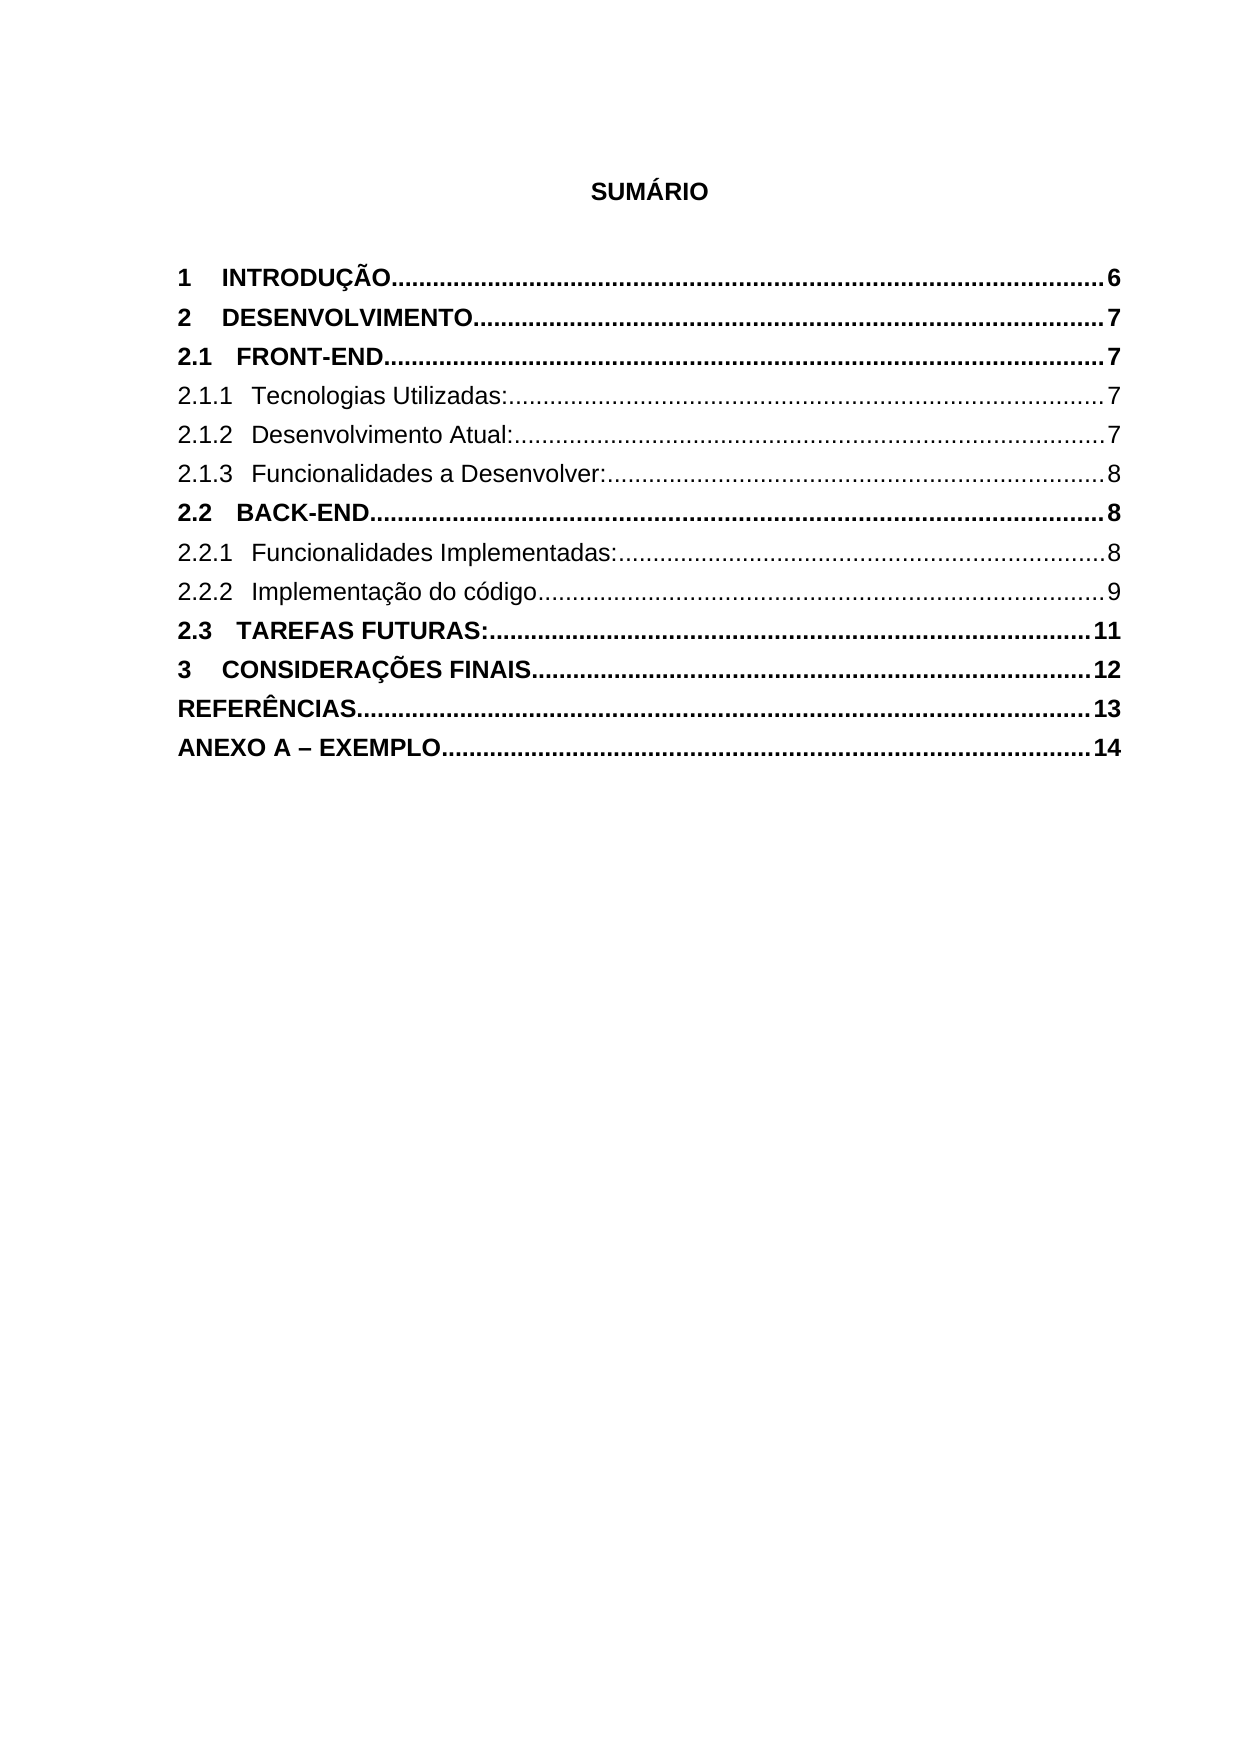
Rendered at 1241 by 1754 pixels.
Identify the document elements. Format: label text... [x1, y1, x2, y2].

text 2.2.2 Implementação do código 9 [177, 577, 1122, 606]
text 1 INTRODUÇÃO 6 [177, 263, 1122, 292]
text 2.2.1 Funcionalidades Implementadas: 8 [177, 538, 1122, 566]
text anexo a – exemplo 14 [177, 733, 1122, 762]
text 2 DESENVOLVIMENTO 7 [177, 303, 1122, 331]
text 2.1.2 Desenvolvimento Atual: 7 [177, 420, 1122, 449]
text 2.3 TAREFAS FUTURAS: 11 [177, 616, 1122, 645]
text 2.1.3 Funcionalidades a Desenvolver: 8 [177, 459, 1122, 488]
text 3 Considerações Finais 12 [177, 655, 1122, 684]
text 2.1.1 Tecnologias Utilizadas: 7 [177, 381, 1122, 410]
text 2.1 FRONT-END 7 [177, 342, 1122, 371]
text Referências 13 [177, 694, 1122, 723]
text 2.2 BACK-END 8 [177, 498, 1122, 527]
text SUMÁRIO [177, 177, 1122, 206]
